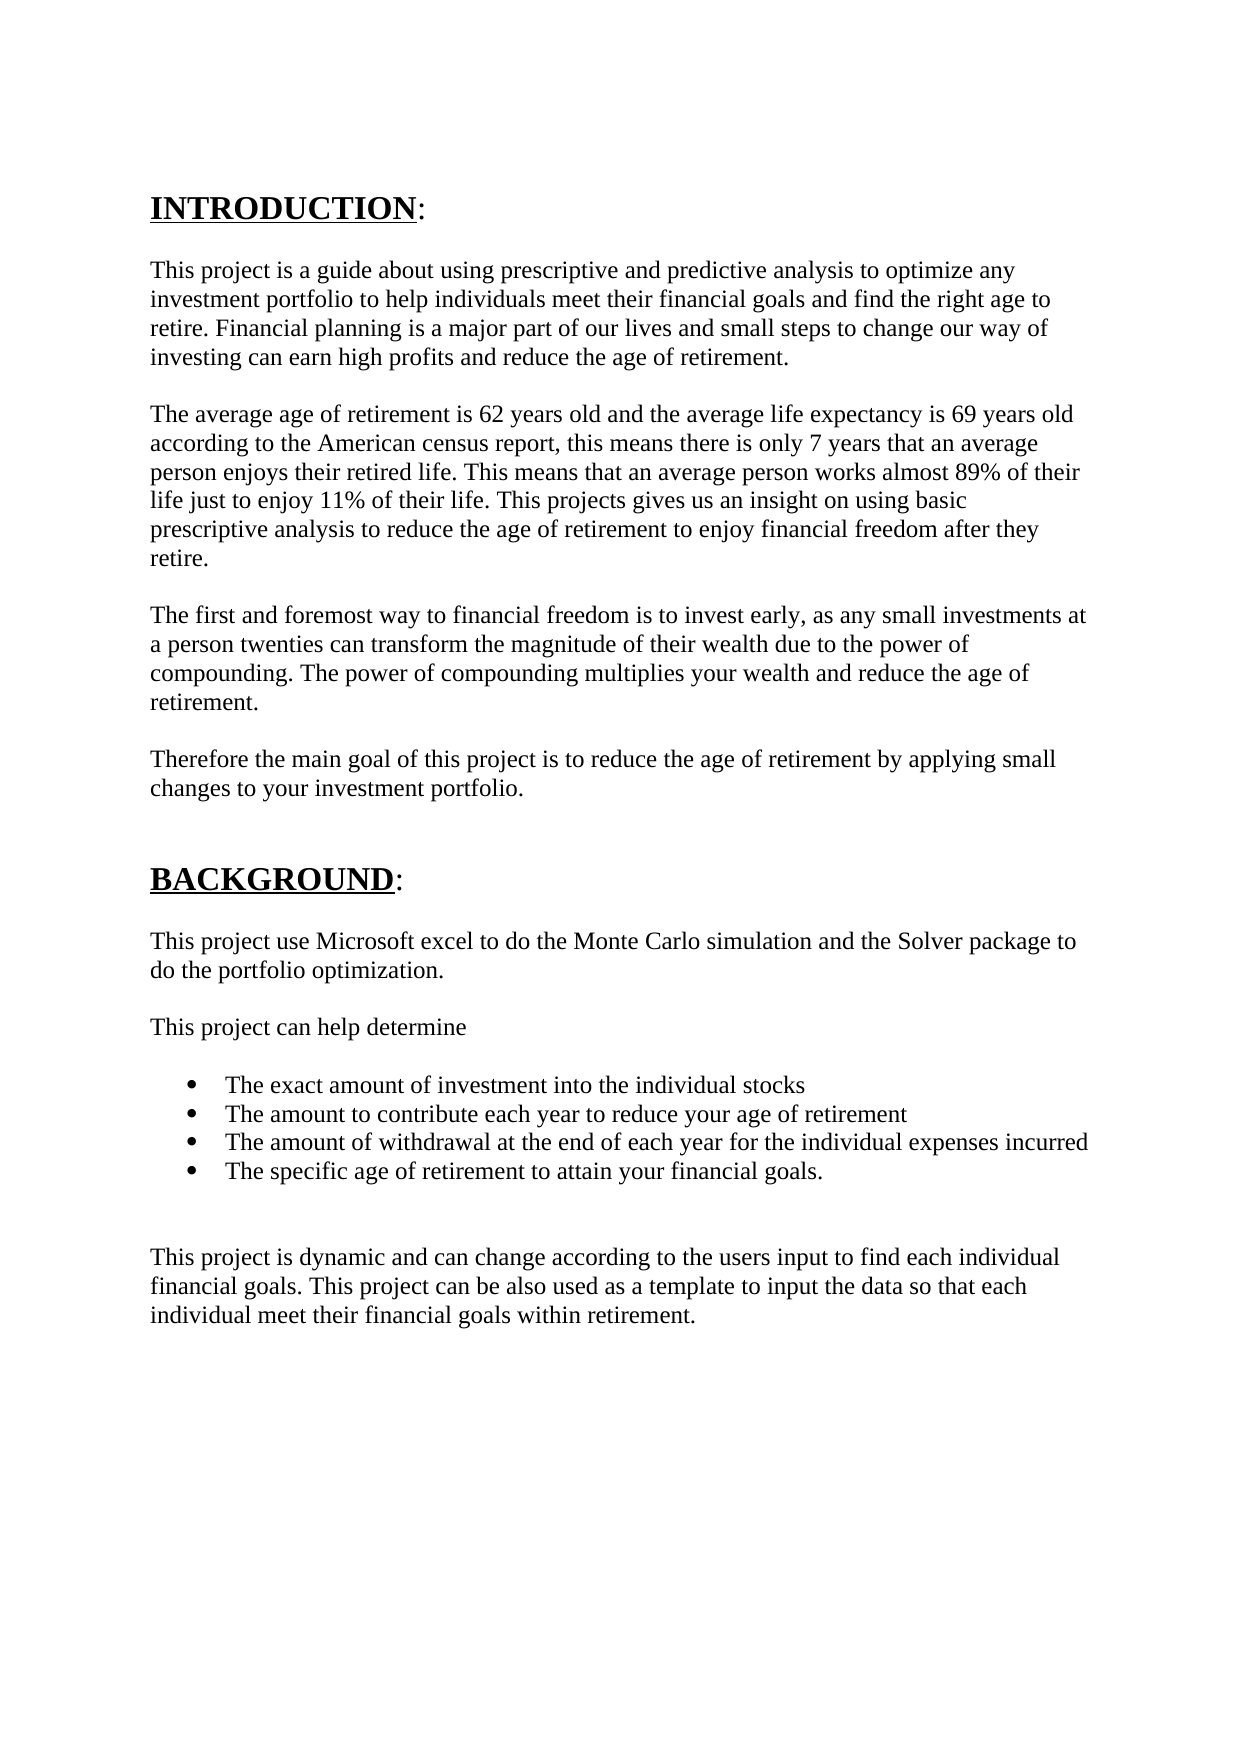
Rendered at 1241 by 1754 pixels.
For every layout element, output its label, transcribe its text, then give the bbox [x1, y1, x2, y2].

text This project use Microsoft excel to do the Monte Carlo simulation and the Solver package to do the portfolio optimization. [150, 926, 1090, 984]
list The exact amount of investment into the individual stocks [187, 1070, 1090, 1099]
text This project can help determine [150, 1012, 1090, 1041]
text The average age of retirement is 62 years old and the average life expectancy is 69 years old according to the American census report, this means there is only 7 years that an average person enjoys their retired life. This means that an average person works almost 89% of their life just to enjoy 11% of their life. This projects gives us an insight on using basic prescriptive analysis to reduce the age of retirement to enjoy financial freedom after they retire. [150, 399, 1090, 572]
list The amount of withdrawal at the end of each year for the individual expenses incurred [187, 1127, 1090, 1156]
text The first and foremost way to financial freedom is to invest early, as any small investments at a person twenties can transform the magnitude of their wealth due to the power of compounding. The power of compounding multiplies your wealth and reduce the age of retirement. [150, 600, 1090, 715]
text INTRODUCTION: [150, 188, 1090, 227]
text BACKGROUND: [150, 859, 1090, 897]
text This project is dynamic and can change according to the users input to find each individual financial goals. This project can be also used as a template to input the data so that each individual meet their financial goals within retirement. [150, 1242, 1090, 1329]
list The specific age of retirement to attain your financial goals. [187, 1156, 1090, 1185]
list The amount to contribute each year to reduce your age of retirement [187, 1099, 1090, 1127]
text This project is a guide about using prescriptive and predictive analysis to optimize any investment portfolio to help individuals meet their financial goals and find the right age to retire. Financial planning is a major part of our lives and small steps to change our way of investing can earn high profits and reduce the age of retirement. [150, 255, 1090, 370]
text Therefore the main goal of this project is to reduce the age of retirement by applying small changes to your investment portfolio. [150, 744, 1090, 802]
